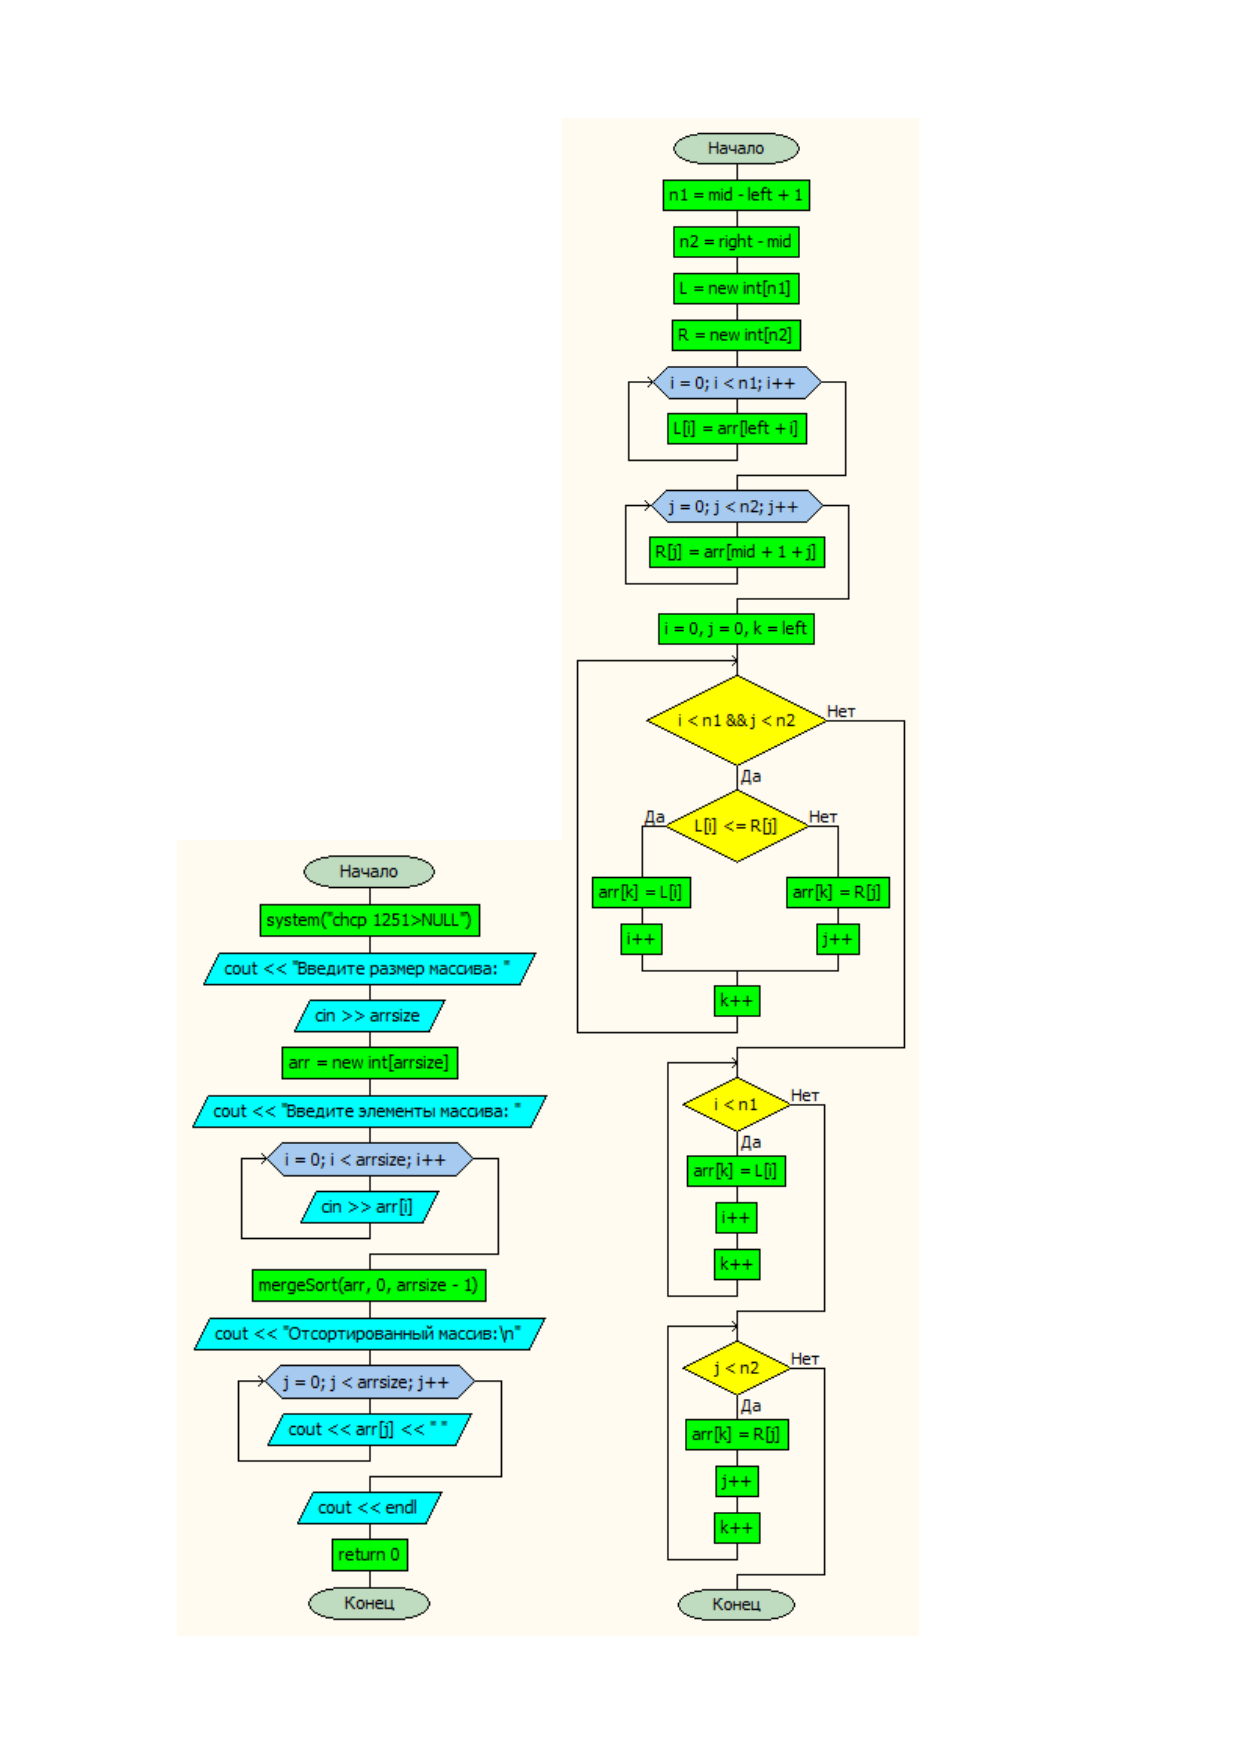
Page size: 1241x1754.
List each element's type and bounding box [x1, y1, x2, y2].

picture [177, 118, 919, 1636]
